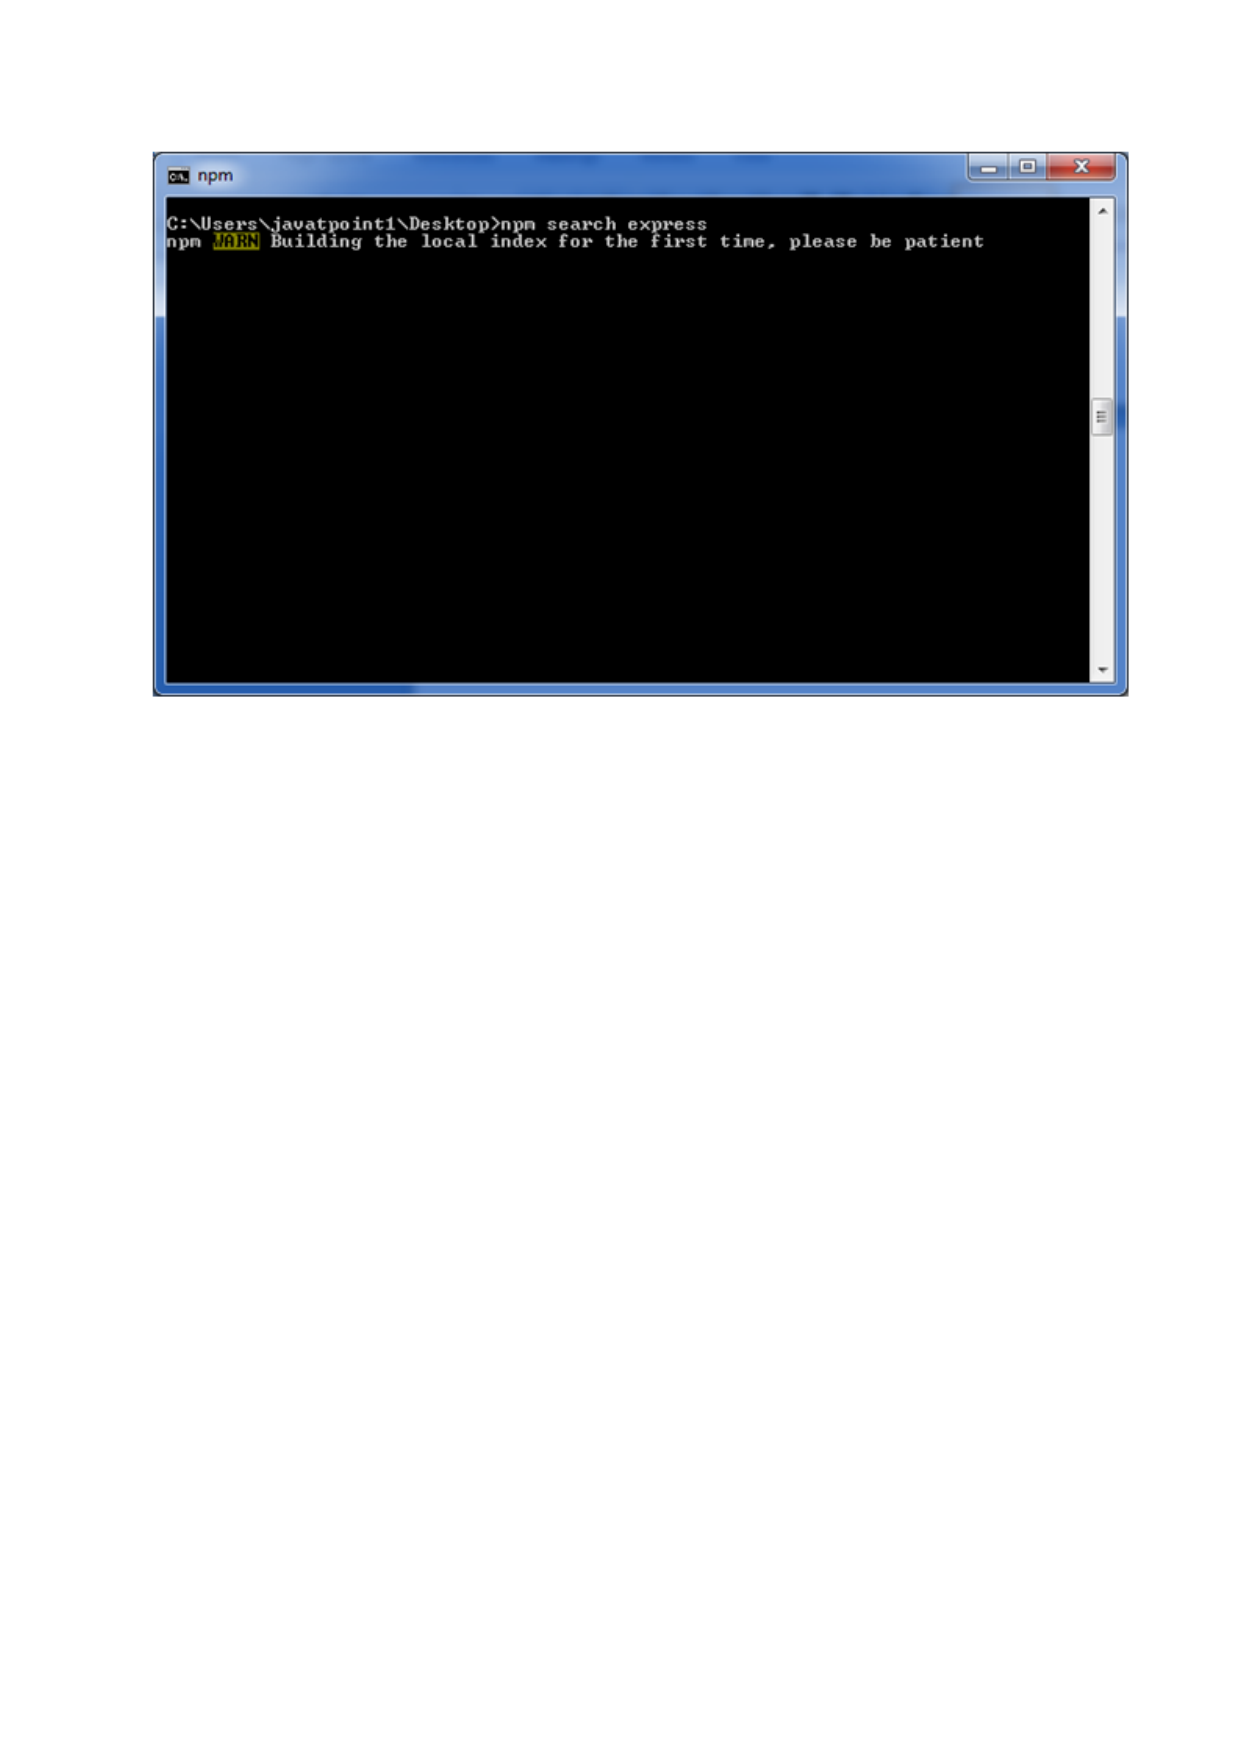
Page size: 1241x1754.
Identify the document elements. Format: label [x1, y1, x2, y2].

picture [150, 150, 1132, 700]
